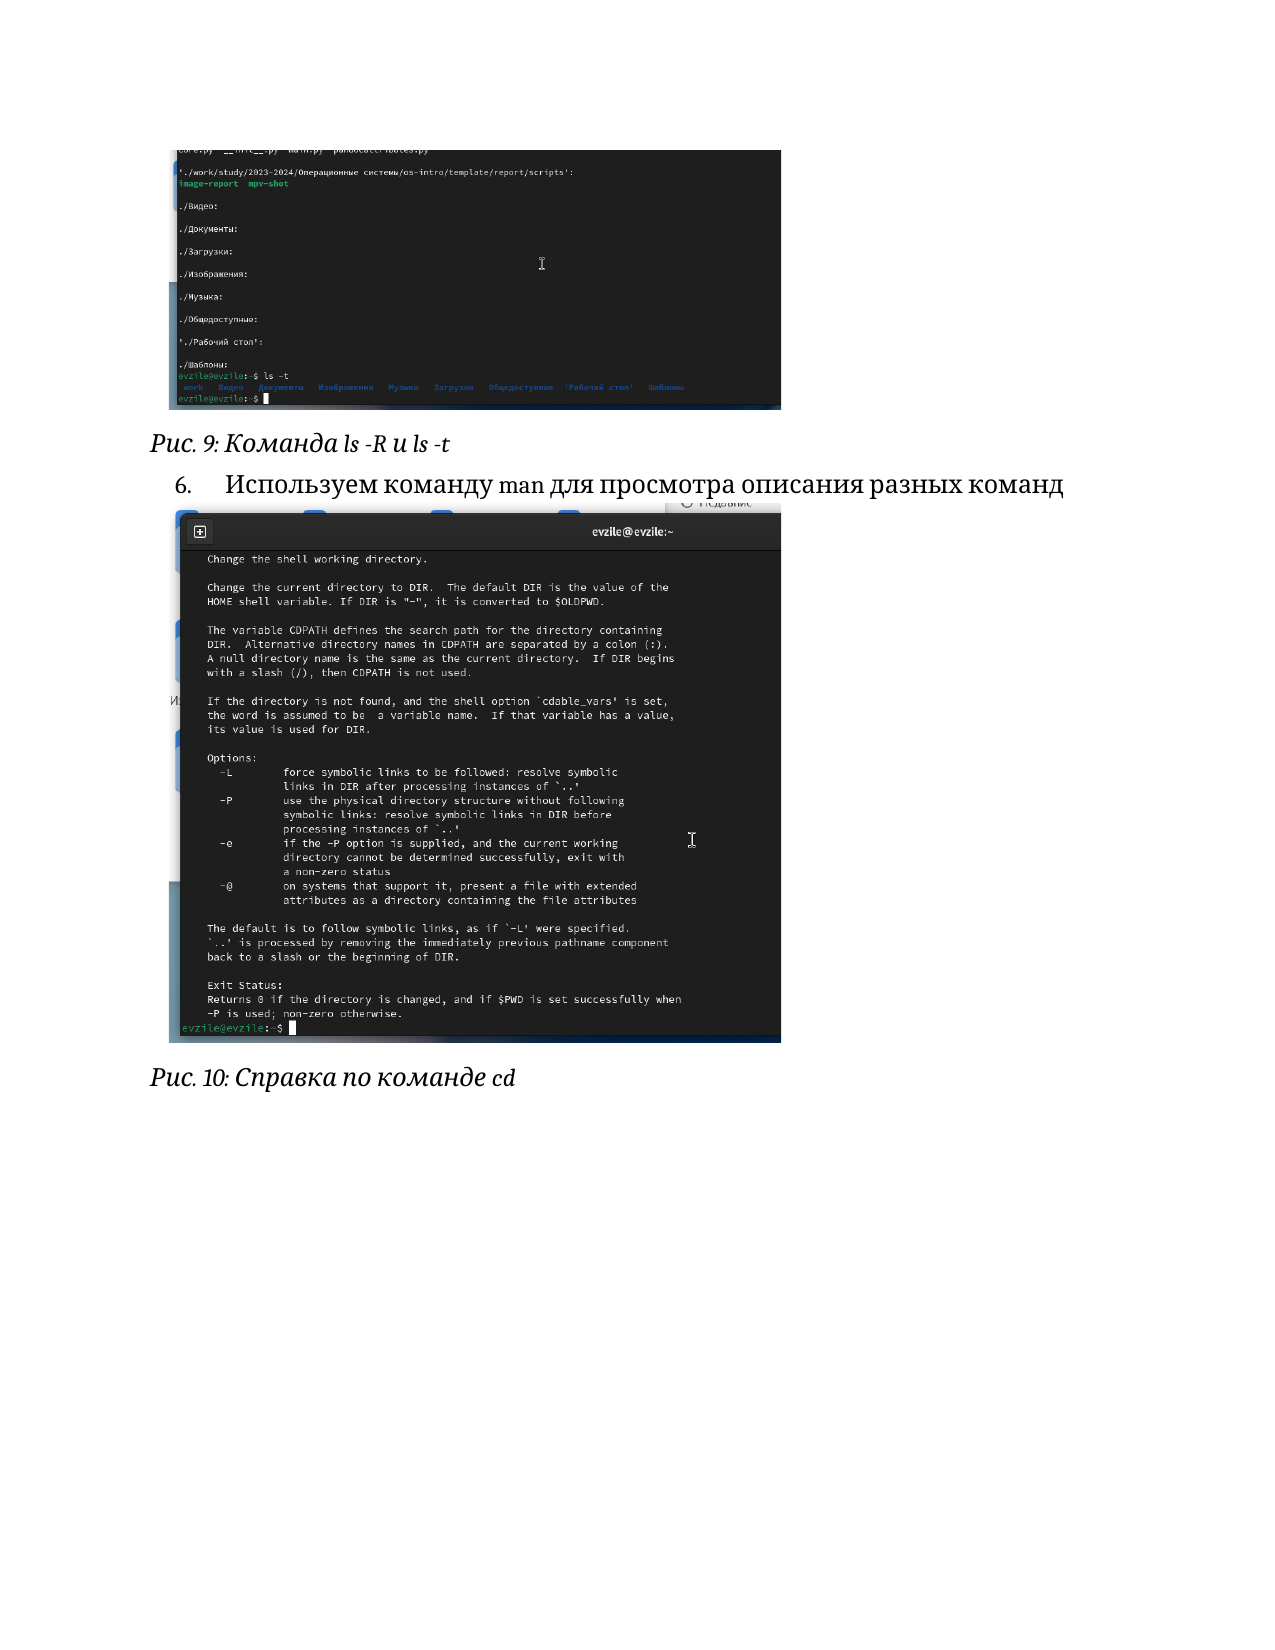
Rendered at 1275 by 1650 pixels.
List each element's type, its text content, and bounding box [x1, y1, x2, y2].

picture [168, 503, 782, 1043]
text Рис. 9: Команда ls -R и ls -t [150, 430, 1125, 459]
list Используем команду man для просмотра описания разных команд [175, 471, 1125, 500]
picture [168, 150, 782, 410]
text Рис. 10: Справка по команде cd [150, 1064, 1125, 1092]
